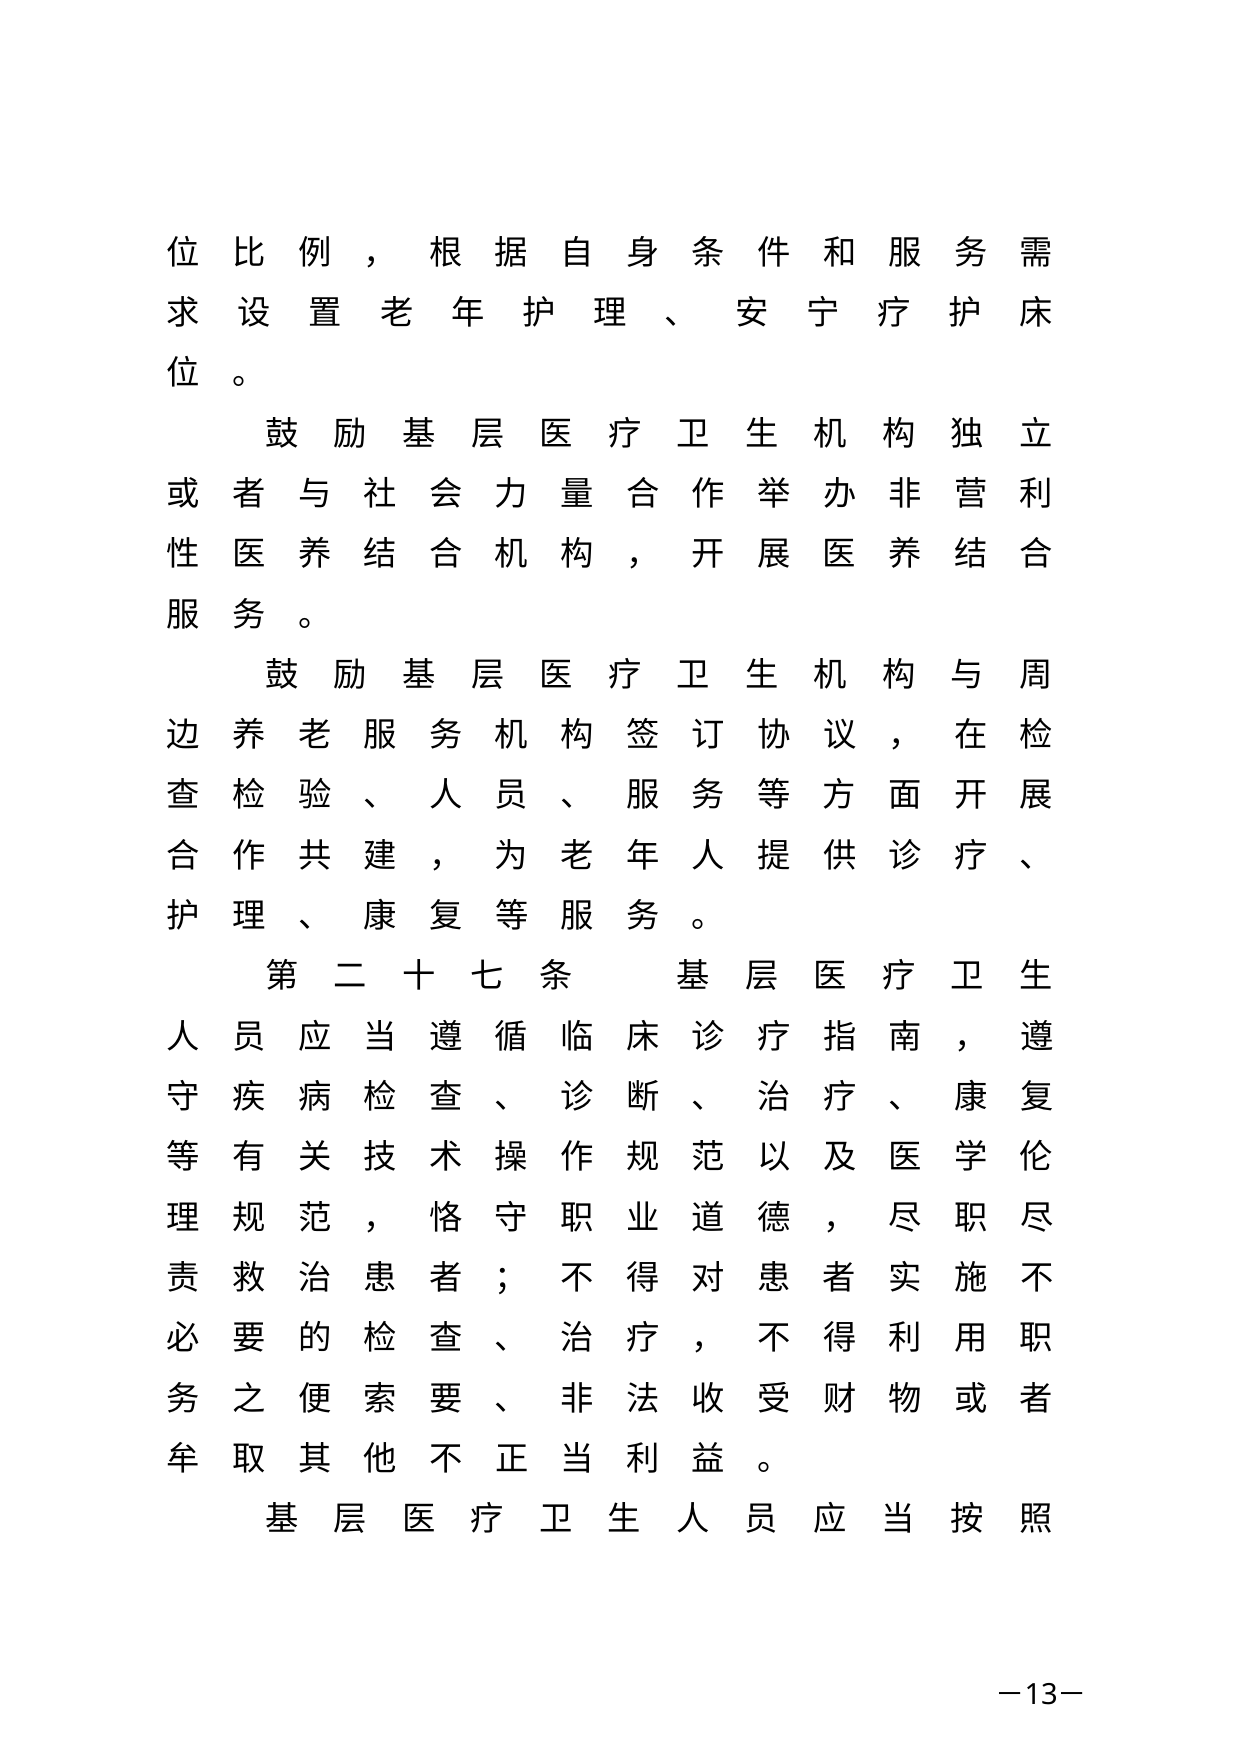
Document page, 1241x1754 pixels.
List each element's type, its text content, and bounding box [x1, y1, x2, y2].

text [167, 1486, 1085, 1546]
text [167, 219, 1085, 400]
text 鼓励基层医疗卫生机构与周边养老服务机构签订协议，在检查检验、人员、服务等方面开展合作共建，为老年人提供诊疗、护理、康复等服务。 [167, 642, 1085, 943]
text 第二十七条 基层医疗卫生人员应当遵循临床诊疗指南，遵守疾病检查、诊断、治疗、康复等有关技术操作规范以及医学伦理规范，恪守职业道德，尽职尽责救治患者；不得对患者实施不必要的检查、治疗，不得利用职务之便索要、非法收受财物或者牟取其他不正当利益。 [167, 943, 1085, 1486]
text 鼓励基层医疗卫生机构独立或者与社会力量合作举办非营利性医养结合机构，开展医养结合服务。 [167, 400, 1085, 642]
